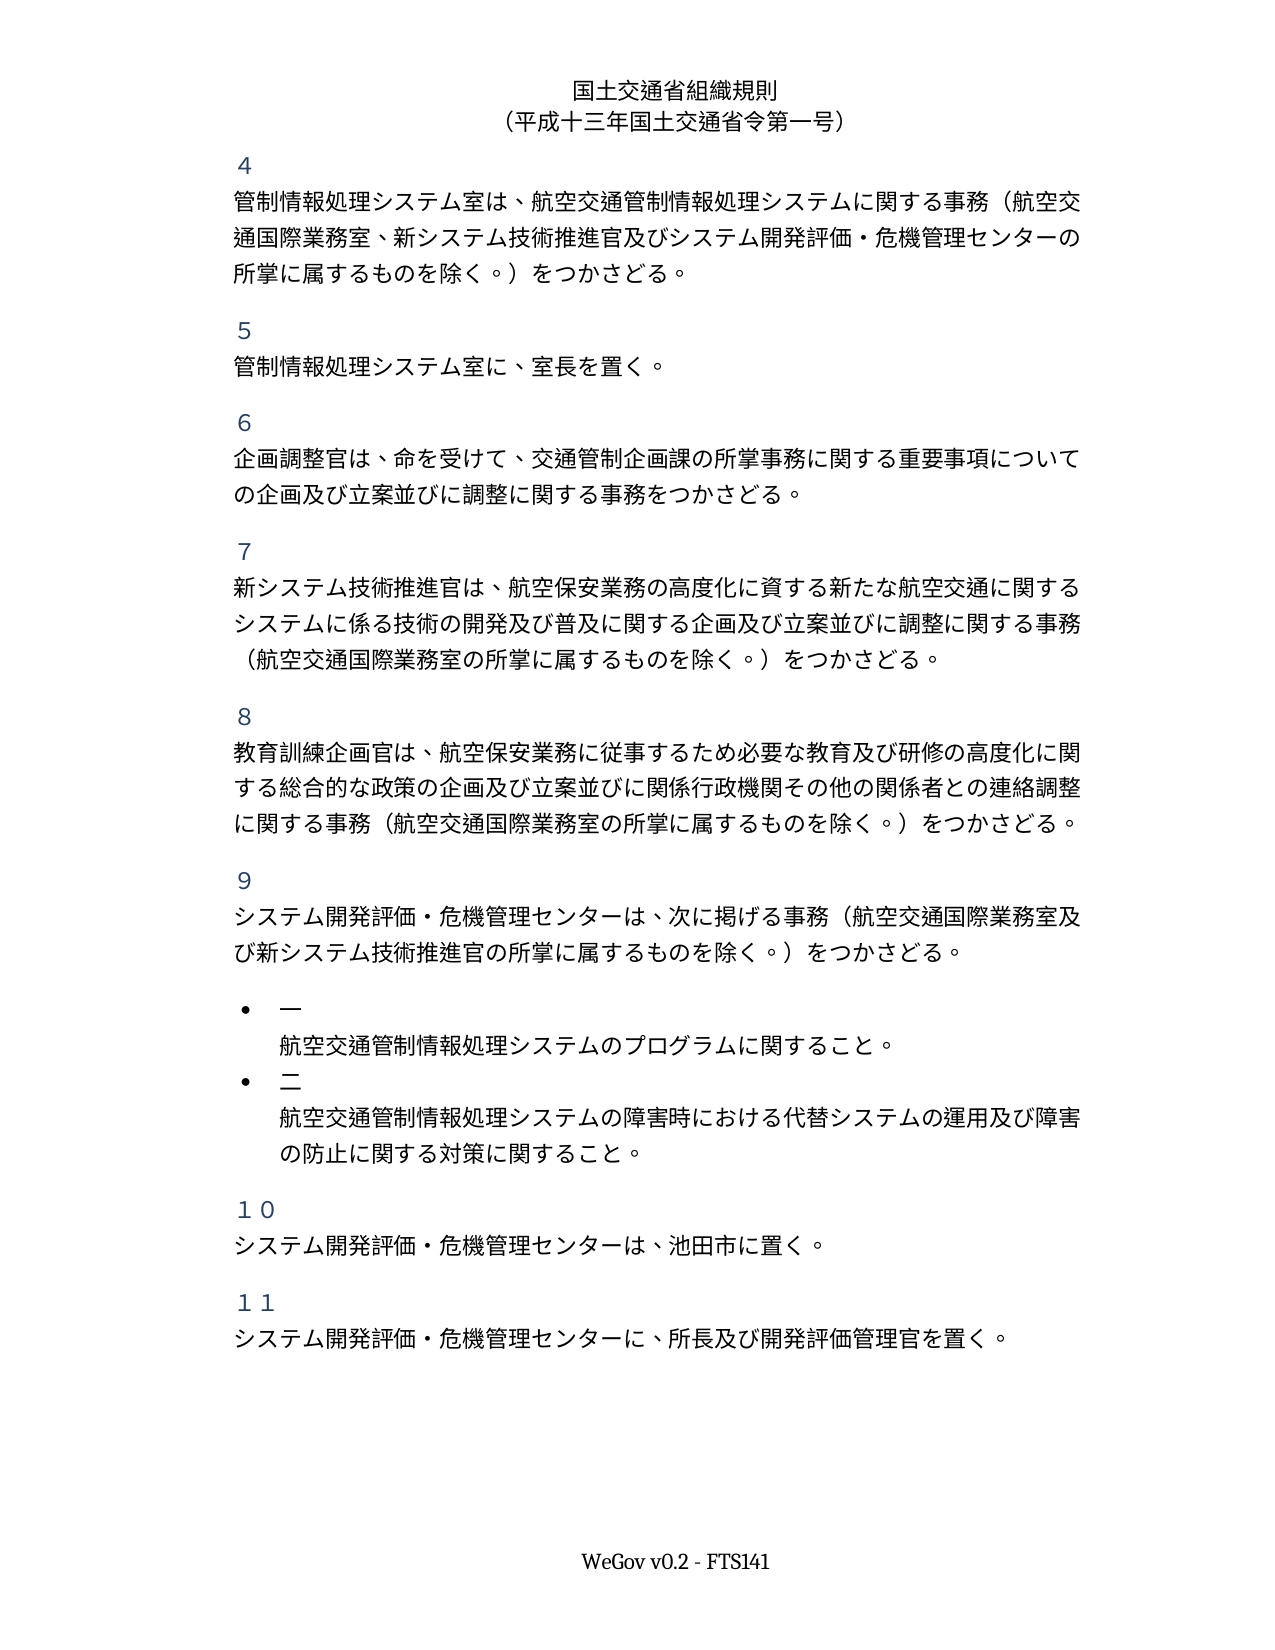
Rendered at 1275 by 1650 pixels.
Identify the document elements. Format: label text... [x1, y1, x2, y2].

list 一 航空交通管制情報処理システムのプログラムに関すること。 [242, 994, 1087, 1061]
subtitle １１ [233, 1287, 1087, 1318]
list 二 航空交通管制情報処理システムの障害時における代替システムの運用及び障害の防止に関する対策に関すること。 [242, 1066, 1087, 1169]
text 管制情報処理システム室は、航空交通管制情報処理システムに関する事務（航空交通国際業務室、新システム技術推進官及びシステム開発評価・危機管理センターの所掌に属するものを除く。）をつかさどる。 [233, 186, 1087, 289]
subtitle ７ [233, 536, 1087, 567]
subtitle ８ [233, 701, 1087, 732]
text 企画調整官は、命を受けて、交通管制企画課の所掌事務に関する重要事項についての企画及び立案並びに調整に関する事務をつかさどる。 [233, 443, 1087, 510]
text システム開発評価・危機管理センターは、池田市に置く。 [233, 1230, 1087, 1261]
subtitle ６ [233, 407, 1087, 438]
subtitle ４ [233, 150, 1087, 181]
text 新システム技術推進官は、航空保安業務の高度化に資する新たな航空交通に関するシステムに係る技術の開発及び普及に関する企画及び立案並びに調整に関する事務（航空交通国際業務室の所掌に属するものを除く。）をつかさどる。 [233, 572, 1087, 675]
text 管制情報処理システム室に、室長を置く。 [233, 351, 1087, 382]
text 教育訓練企画官は、航空保安業務に従事するため必要な教育及び研修の高度化に関する総合的な政策の企画及び立案並びに関係行政機関その他の関係者との連絡調整に関する事務（航空交通国際業務室の所掌に属するものを除く。）をつかさどる。 [233, 736, 1087, 839]
subtitle ９ [233, 865, 1087, 896]
text システム開発評価・危機管理センターに、所長及び開発評価管理官を置く。 [233, 1323, 1087, 1354]
text システム開発評価・危機管理センターは、次に掲げる事務（航空交通国際業務室及び新システム技術推進官の所掌に属するものを除く。）をつかさどる。 [233, 901, 1087, 968]
subtitle １０ [233, 1194, 1087, 1226]
subtitle ５ [233, 314, 1087, 346]
